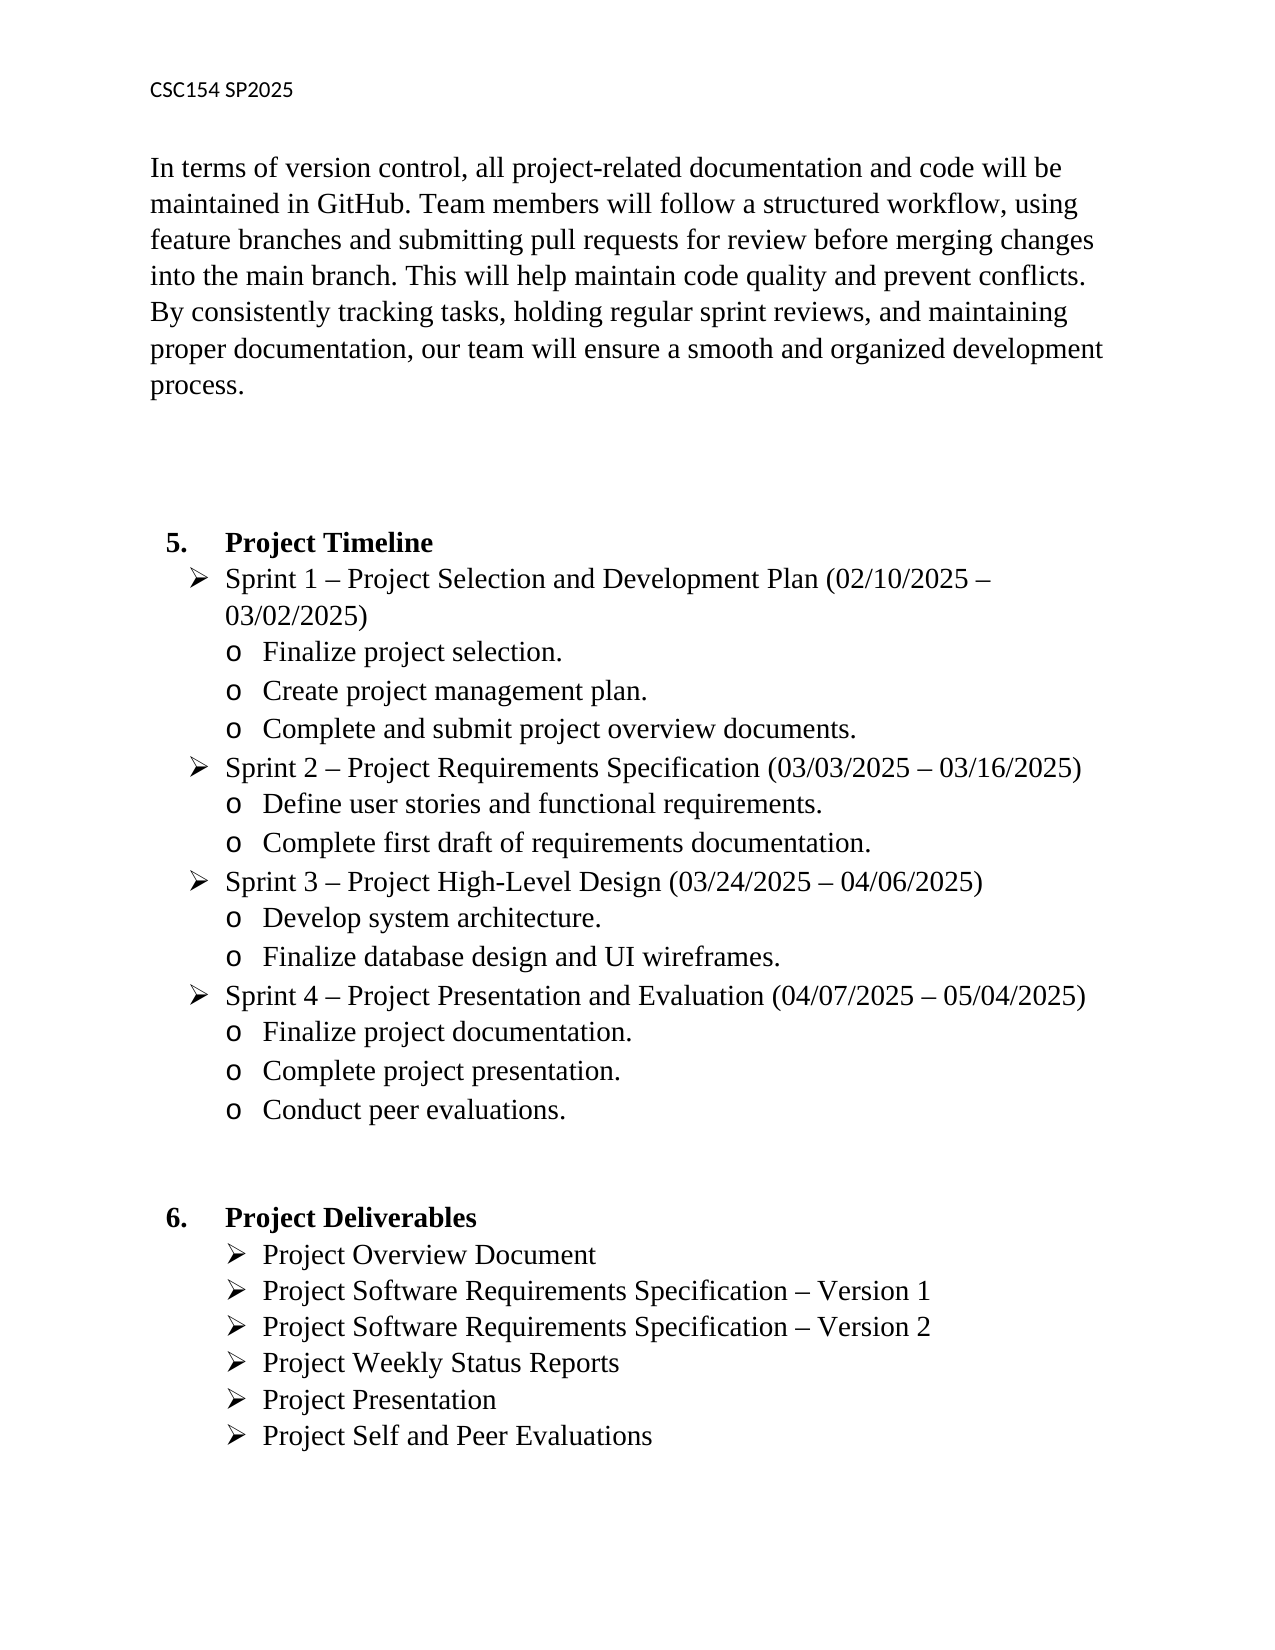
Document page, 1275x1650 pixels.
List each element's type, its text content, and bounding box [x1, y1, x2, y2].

list Project Software Requirements Specification – Version 2 [225, 1309, 1125, 1343]
list Develop system architecture. [225, 901, 1125, 937]
list Sprint 2 – Project Requirements Specification (03/03/2025 – 03/16/2025) [187, 750, 1125, 784]
list Project Software Requirements Specification – Version 1 [225, 1273, 1125, 1307]
list Finalize project documentation. [225, 1014, 1125, 1051]
list Project Timeline [187, 525, 1125, 559]
list Conduct peer evaluations. [225, 1092, 1125, 1128]
list Project Self and Peer Evaluations [225, 1418, 1125, 1452]
list Create project management plan. [225, 673, 1125, 709]
list Project Presentation [225, 1382, 1125, 1415]
list Project Weekly Status Reports [225, 1346, 1125, 1379]
list Complete project presentation. [225, 1053, 1125, 1089]
list Project Deliverables [187, 1201, 1125, 1234]
list Sprint 1 – Project Selection and Development Plan (02/10/2025 – 03/02/2025) [187, 561, 1125, 631]
list Complete and submit project overview documents. [225, 712, 1125, 748]
list Finalize database design and UI wireframes. [225, 939, 1125, 976]
list Complete first draft of requirements documentation. [225, 826, 1125, 862]
list Define user stories and functional requirements. [225, 787, 1125, 823]
list Project Overview Document [225, 1237, 1125, 1270]
list Sprint 3 – Project High-Level Design (03/24/2025 – 04/06/2025) [187, 864, 1125, 898]
list Finalize project selection. [225, 634, 1125, 670]
text In terms of version control, all project-related documentation and code will be maintained in GitHub. Team members will follow a structured workflow, using feature branches and submitting pull requests for review before merging changes into the main branch. This will help maintain code quality and prevent conflicts. By consistently tracking tasks, holding regular sprint reviews, and maintaining proper documentation, our team will ensure a smooth and organized development process. [150, 150, 1125, 400]
list Sprint 4 – Project Presentation and Evaluation (04/07/2025 – 05/04/2025) [187, 978, 1125, 1012]
